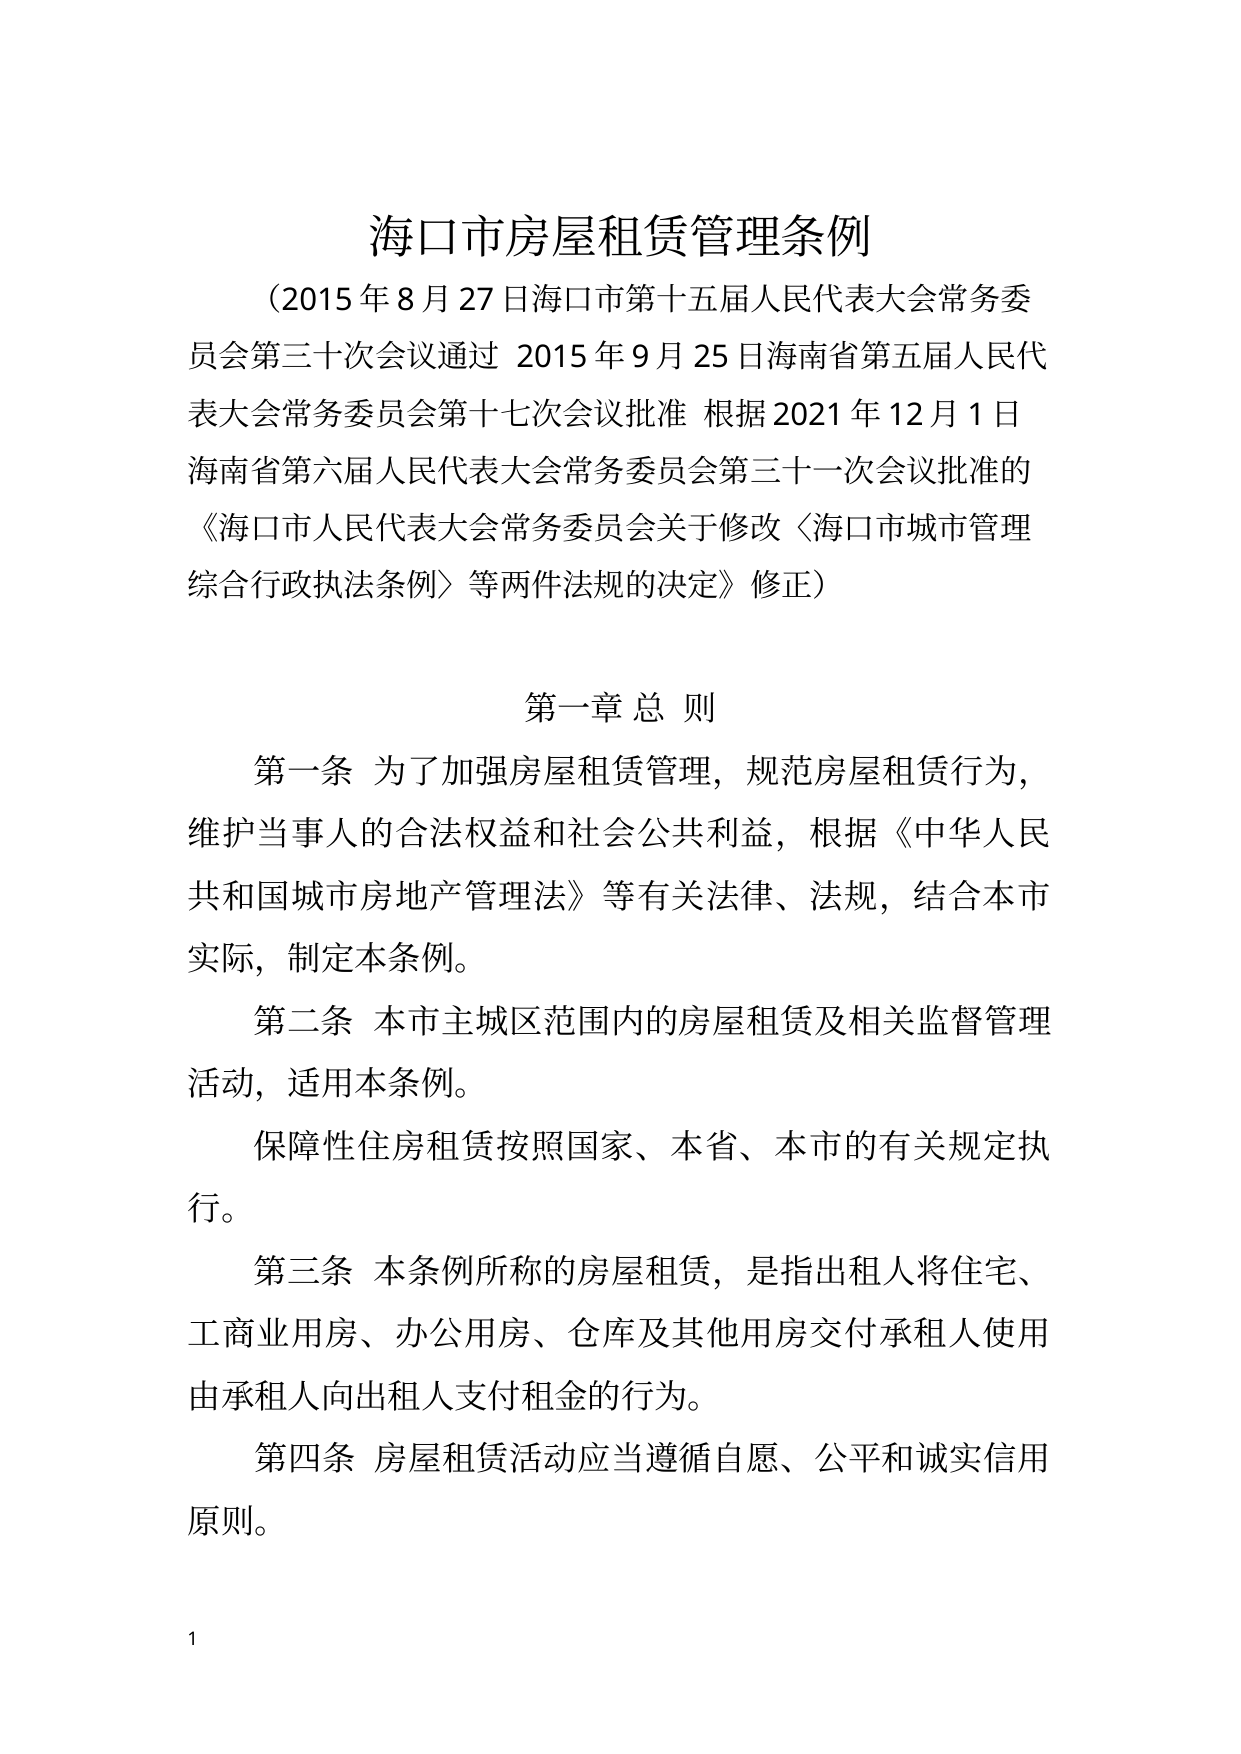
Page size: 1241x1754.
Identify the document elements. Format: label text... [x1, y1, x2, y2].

text 第三条 本条例所称的房屋租赁，是指出租人将住宅、工商业用房、办公用房、仓库及其他用房交付承租人使用，由承租人向出租人支付租金的行为。 [187, 1233, 1053, 1421]
text 第一章 总 则 [187, 671, 1053, 733]
text （2015年8月27日海口市第十五届人民代表大会常务委员会第三十次会议通过 2015年9月25日海南省第五届人民代表大会常务委员会第十七次会议批准 根据2021年12月1日海南省第六届人民代表大会常务委员会第三十一次会议批准的《海口市人民代表大会常务委员会关于修改〈海口市城市管理综合行政执法条例〉等两件法规的决定》修正） [187, 264, 1053, 608]
text 第四条 房屋租赁活动应当遵循自愿、公平和诚实信用原则。 [187, 1421, 1053, 1546]
text 海口市房屋租赁管理条例 [187, 207, 1053, 264]
text 保障性住房租赁按照国家、本省、本市的有关规定执行。 [187, 1108, 1053, 1233]
text 第二条 本市主城区范围内的房屋租赁及相关监督管理活动，适用本条例。 [187, 983, 1053, 1108]
text 第一条 为了加强房屋租赁管理，规范房屋租赁行为，维护当事人的合法权益和社会公共利益，根据《中华人民共和国城市房地产管理法》等有关法律、法规，结合本市实际，制定本条例。 [187, 733, 1053, 983]
